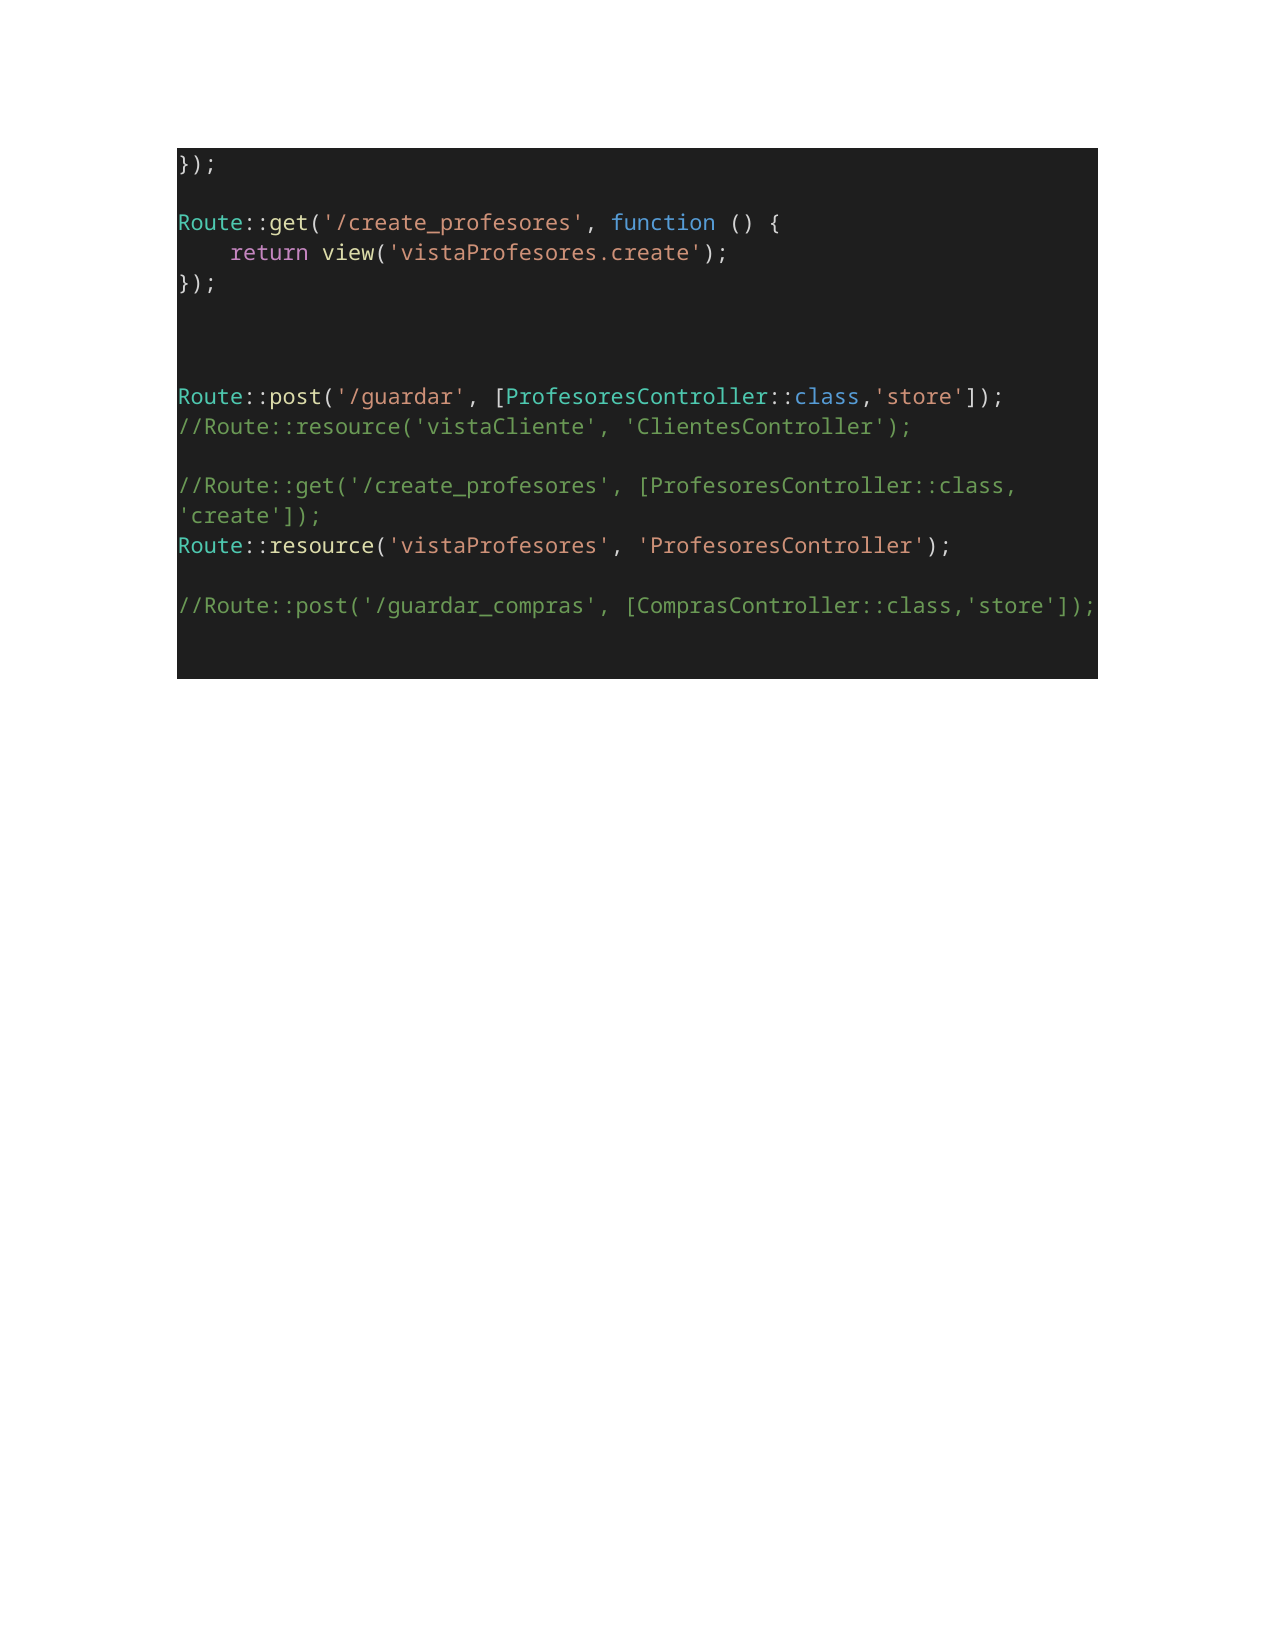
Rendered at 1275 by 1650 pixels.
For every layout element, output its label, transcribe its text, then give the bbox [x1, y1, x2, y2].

text return view('vistaProfesores.create'); [177, 237, 1098, 267]
text Route::resource('vistaProfesores', 'ProfesoresController'); [177, 530, 1098, 560]
text Route::get('/create_profesores', function () { [177, 207, 1098, 237]
text //Route::resource('vistaCliente', 'ClientesController'); [177, 411, 1098, 441]
text //Route::post('/guardar_compras', [ComprasController::class,'store']); [177, 589, 1098, 619]
text }); [177, 267, 1098, 297]
text //Route::get('/create_profesores', [ProfesoresController::class, 'create']); [177, 470, 1098, 530]
text }); [177, 148, 1098, 177]
text Route::post('/guardar', [ProfesoresController::class,'store']); [177, 381, 1098, 411]
